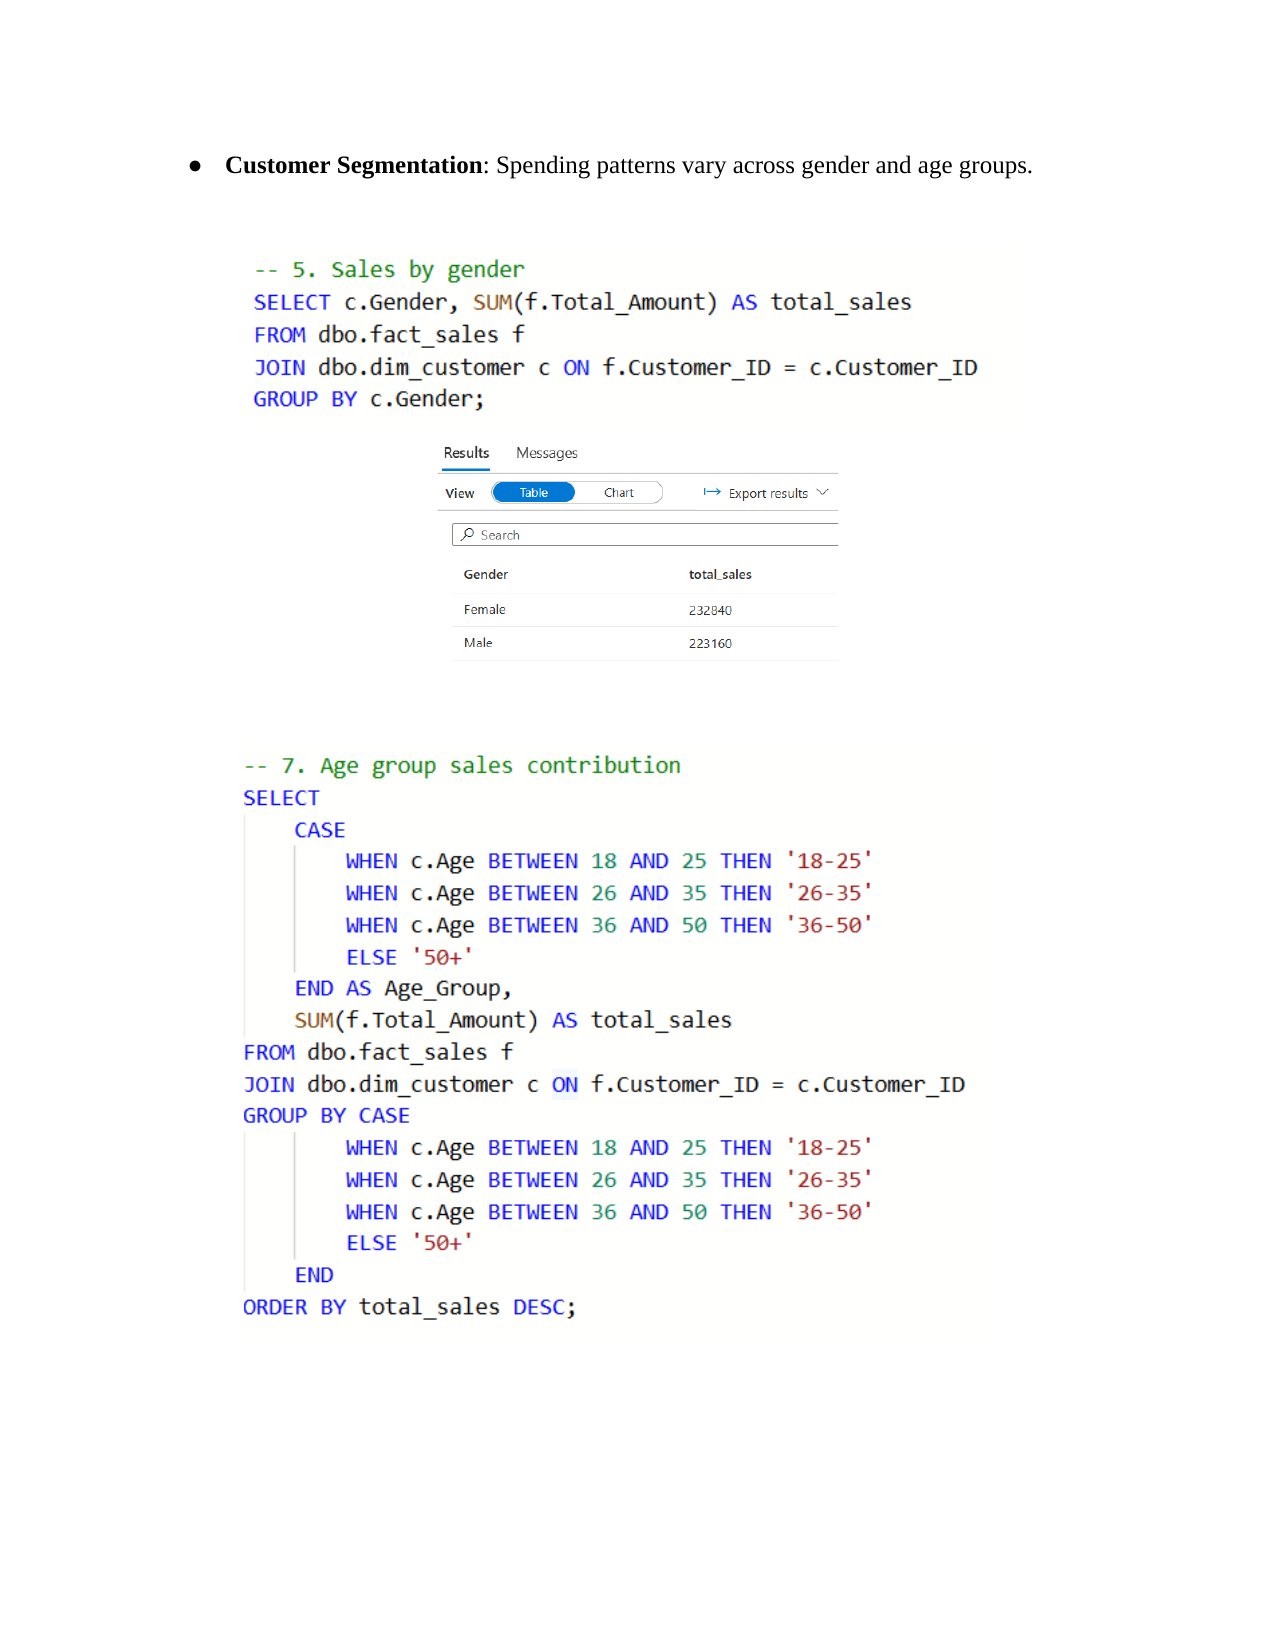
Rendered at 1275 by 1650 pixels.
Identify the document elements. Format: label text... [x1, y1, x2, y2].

picture [437, 437, 839, 669]
picture [243, 741, 997, 1344]
list Customer Segmentation: Spending patterns vary across gender and age groups. (insert score. [187, 150, 1125, 207]
picture [251, 246, 1023, 435]
